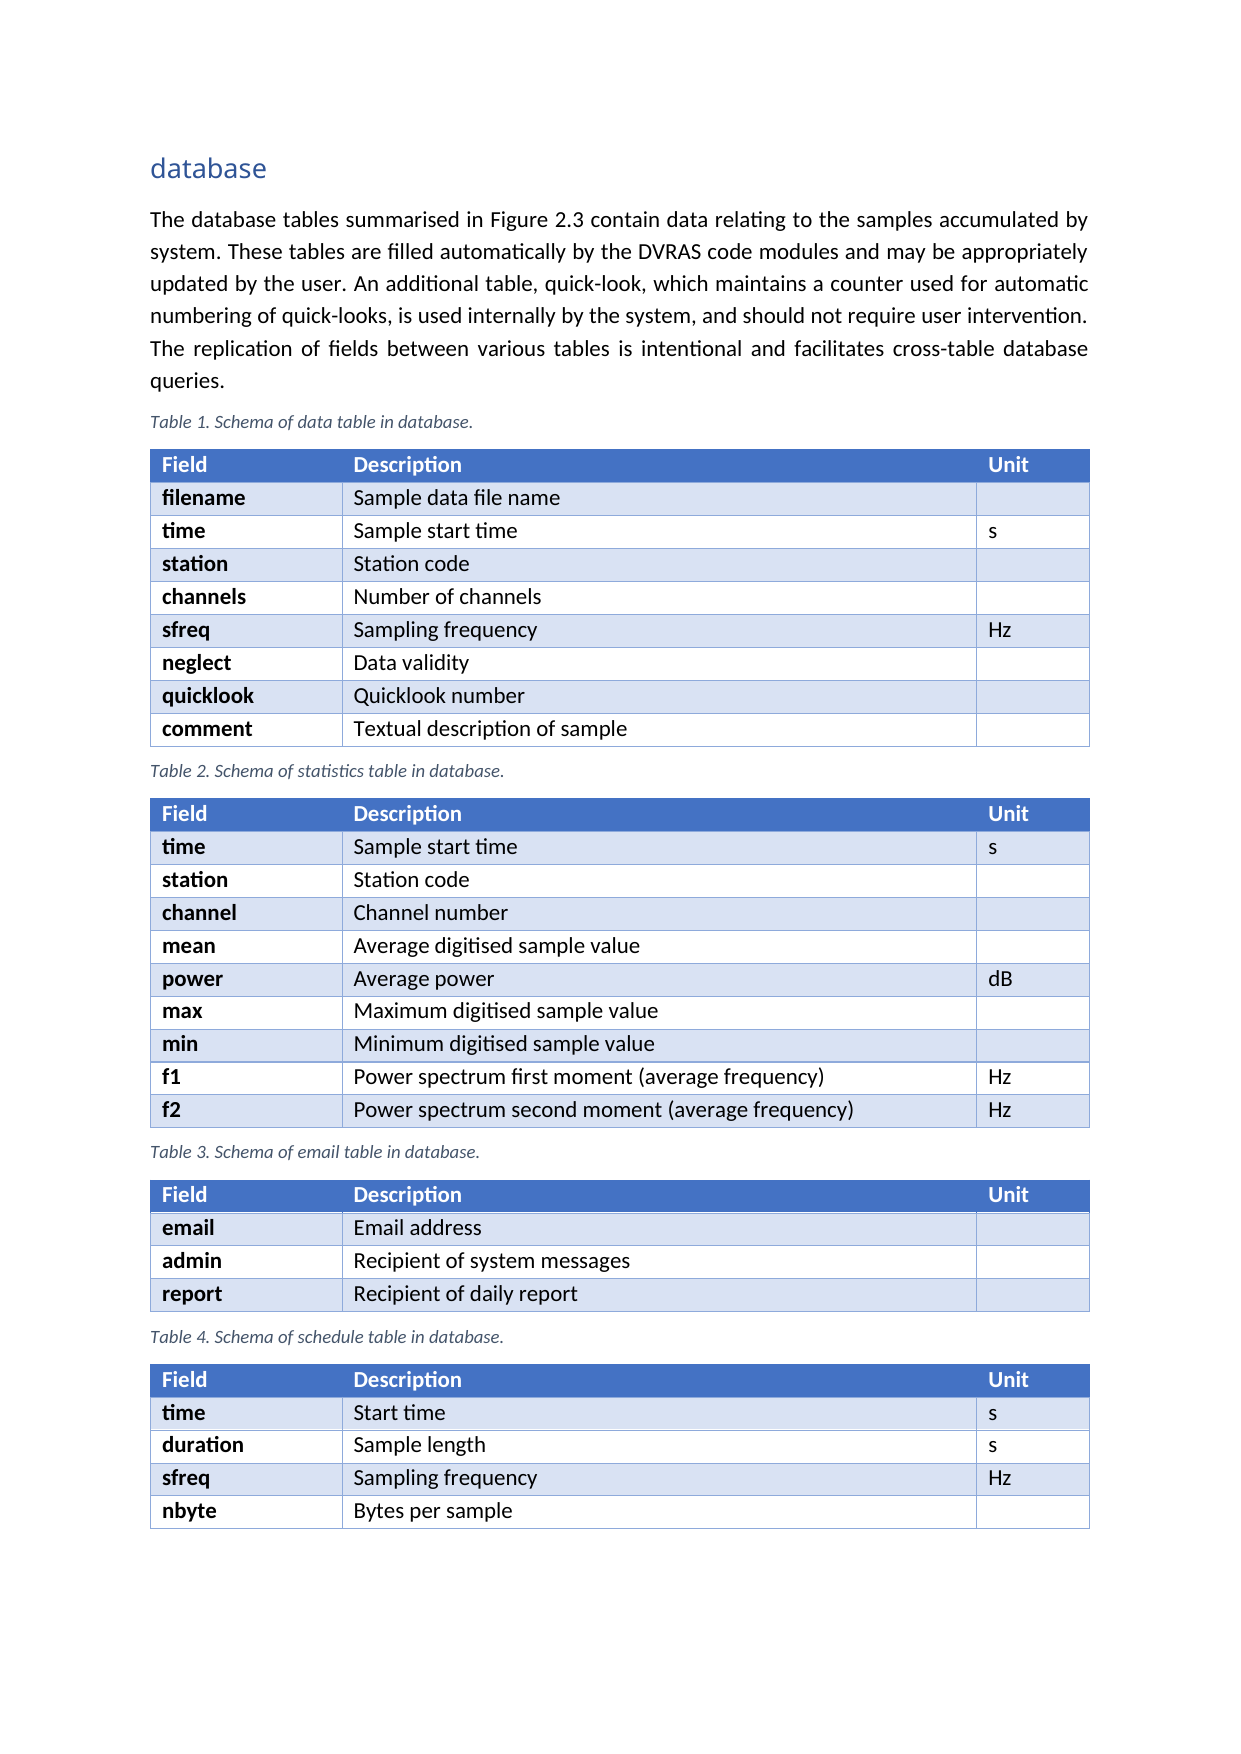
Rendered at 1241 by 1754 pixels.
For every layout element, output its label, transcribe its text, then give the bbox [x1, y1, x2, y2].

table_cell Average power [343, 964, 976, 996]
table_cell Channel number [343, 898, 976, 930]
table_cell dB [977, 964, 1089, 996]
table_cell nbyte [151, 1496, 342, 1528]
table_header Unit [977, 1365, 1089, 1397]
table_header Field [151, 799, 342, 831]
table_cell Sample start time [343, 516, 976, 548]
table_cell Sampling frequency [343, 615, 976, 647]
table_cell Recipient of daily report [343, 1279, 976, 1311]
table_cell admin [151, 1246, 342, 1278]
table_cell [977, 681, 1089, 713]
table_cell Station code [343, 549, 976, 581]
table_cell Sample data file name [343, 483, 976, 515]
table_cell duration [151, 1431, 342, 1462]
table_header Field [151, 450, 342, 482]
table_cell [977, 898, 1089, 930]
table_cell Sample length [343, 1431, 976, 1462]
table_header Description [343, 450, 976, 482]
table_cell [977, 648, 1089, 680]
table_cell Start time [343, 1398, 976, 1429]
table_cell [977, 997, 1089, 1028]
text The database tables summarised in Figure 2.3 contain data relating to the samples accumulated by system. These tables are filled automatically by the DVRAS code modules and may be appropriately updated by the user. An additional table, quick-look, which maintains a counter used for automatic numbering of quick-looks, is used internally by the system, and should not require user intervention. The replication of fields between various tables is intentional and facilitates cross-table database queries. [150, 205, 1090, 394]
table_cell Power spectrum first moment (average frequency) [343, 1063, 976, 1094]
table_cell sfreq [151, 615, 342, 647]
table_cell report [151, 1279, 342, 1311]
table_header Description [343, 799, 976, 831]
table_header Unit [977, 1181, 1089, 1212]
table_cell s [977, 832, 1089, 864]
table_cell station [151, 865, 342, 897]
table_cell [977, 1279, 1089, 1311]
table_cell Sampling frequency [343, 1464, 976, 1495]
table_cell [977, 549, 1089, 581]
table_cell quicklook [151, 681, 342, 713]
table_cell [977, 714, 1089, 746]
table_cell Bytes per sample [343, 1496, 976, 1528]
table_header Unit [977, 799, 1089, 831]
table_cell [977, 1496, 1089, 1528]
table_cell Maximum digitised sample value [343, 997, 976, 1028]
table_header Description [343, 1181, 976, 1212]
table_cell sfreq [151, 1464, 342, 1495]
table_header Description [343, 1365, 976, 1397]
table_cell Power spectrum second moment (average frequency) [343, 1095, 976, 1127]
table_cell channel [151, 898, 342, 930]
table_cell Hz [977, 615, 1089, 647]
table_cell Hz [977, 1063, 1089, 1094]
table_cell s [977, 1431, 1089, 1462]
table_cell Hz [977, 1464, 1089, 1495]
table_cell f2 [151, 1095, 342, 1127]
table_header Field [151, 1365, 342, 1397]
table_cell [977, 483, 1089, 515]
table_cell min [151, 1030, 342, 1061]
table_cell power [151, 964, 342, 996]
table_cell Sample start time [343, 832, 976, 864]
table_cell email [151, 1214, 342, 1245]
table_cell Email address [343, 1214, 976, 1245]
table_cell Station code [343, 865, 976, 897]
table_header Field [151, 1181, 342, 1212]
table_cell Recipient of system messages [343, 1246, 976, 1278]
table_cell Textual description of sample [343, 714, 976, 746]
table_cell [977, 865, 1089, 897]
table_cell filename [151, 483, 342, 515]
table_cell [977, 582, 1089, 614]
table_cell Minimum digitised sample value [343, 1030, 976, 1061]
table_cell max [151, 997, 342, 1028]
table_cell comment [151, 714, 342, 746]
table_cell time [151, 832, 342, 864]
table_cell time [151, 516, 342, 548]
table_cell neglect [151, 648, 342, 680]
table_cell mean [151, 931, 342, 963]
table_cell [977, 1246, 1089, 1278]
table_cell Number of channels [343, 582, 976, 614]
table_cell channels [151, 582, 342, 614]
table_cell [977, 1214, 1089, 1245]
table_cell Hz [977, 1095, 1089, 1127]
table_cell Quicklook number [343, 681, 976, 713]
table_cell s [977, 1398, 1089, 1429]
table_cell station [151, 549, 342, 581]
table_header Unit [977, 450, 1089, 482]
subtitle database [150, 150, 1090, 187]
table_cell Data validity [343, 648, 976, 680]
table_cell f1 [151, 1063, 342, 1094]
table_cell [977, 931, 1089, 963]
table_cell [977, 1030, 1089, 1061]
table_cell s [977, 516, 1089, 548]
table_cell time [151, 1398, 342, 1429]
table_cell Average digitised sample value [343, 931, 976, 963]
